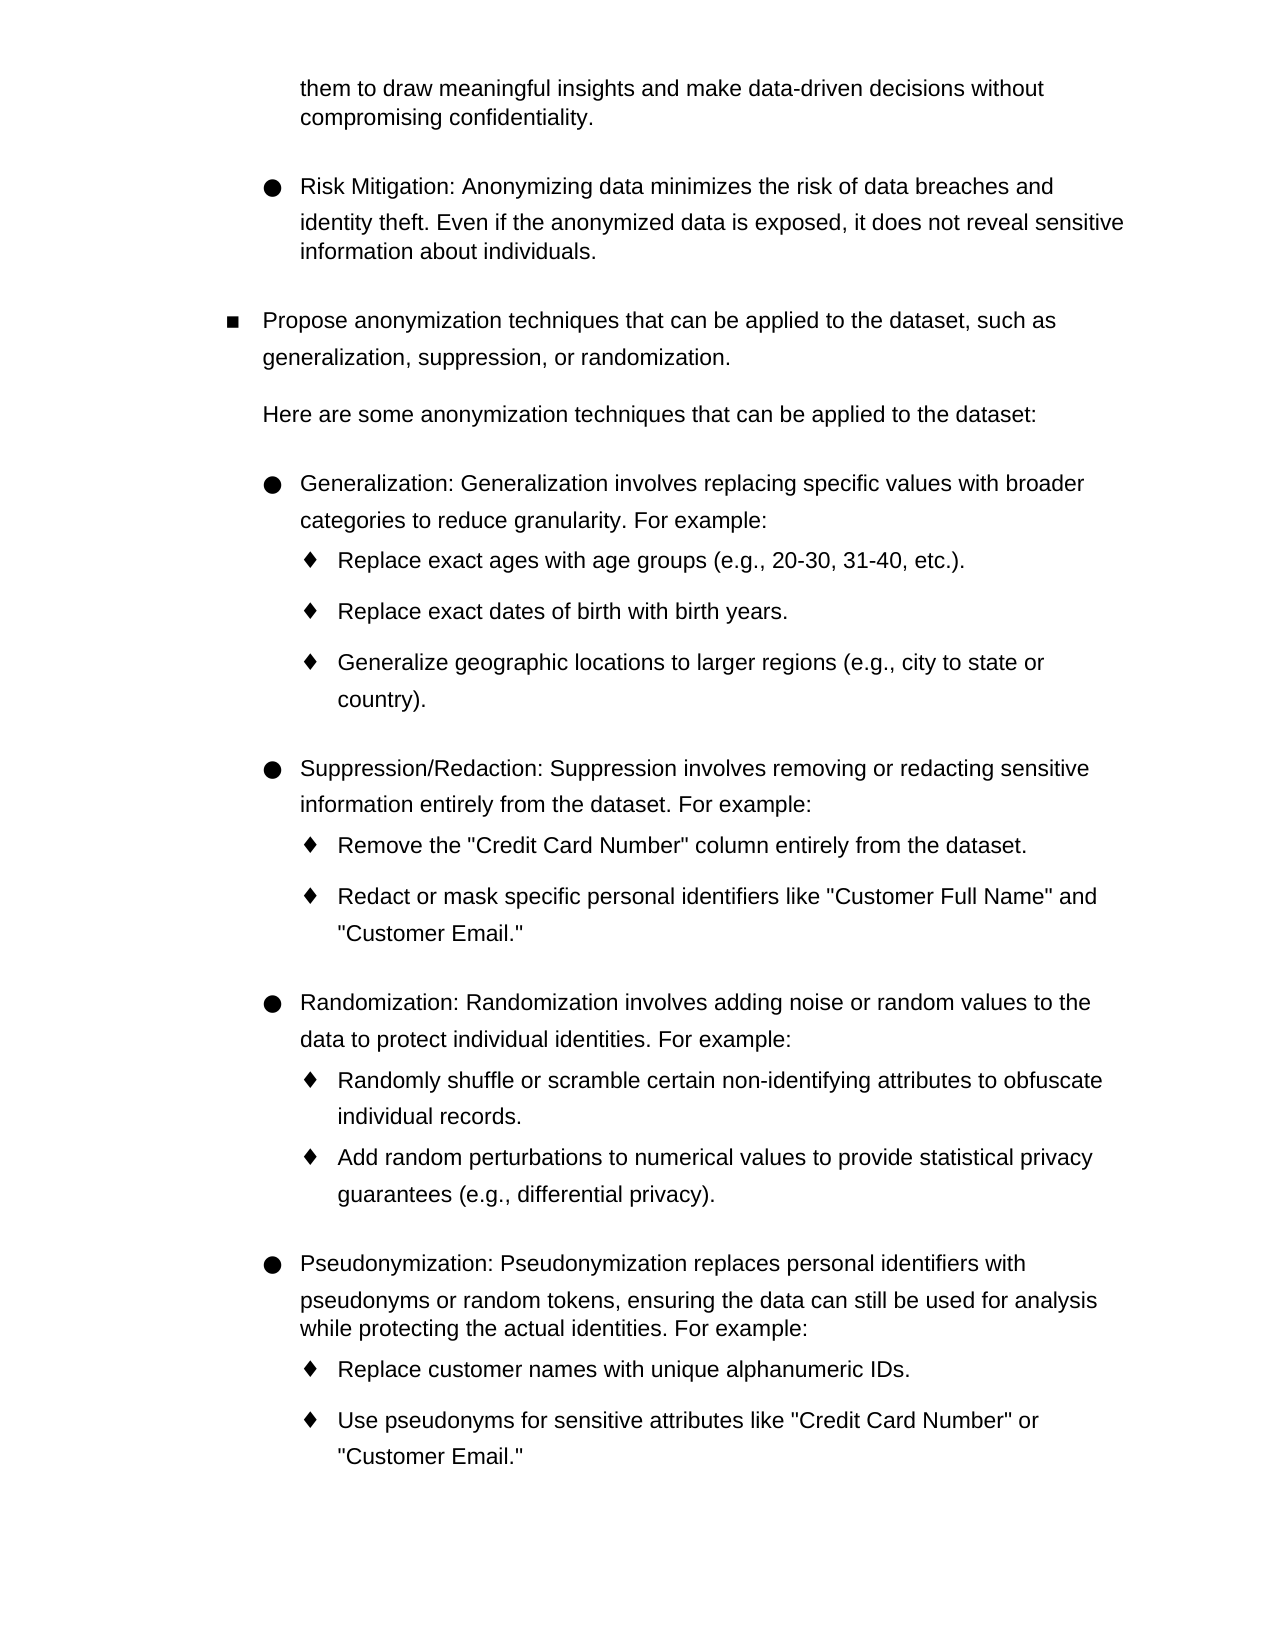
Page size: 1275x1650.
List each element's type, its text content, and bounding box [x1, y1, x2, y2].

list Risk Mitigation: Anonymizing data minimizes the risk of data breaches and identity theft. Even if the anonymized data is exposed, it does not reveal sensitive information about individuals. [262, 160, 1125, 264]
list Replace exact ages with age groups (e.g., 20-30, 31-40, etc.). [300, 535, 1125, 582]
list Generalize geographic locations to larger regions (e.g., city to state or country). [300, 636, 1125, 712]
list Randomly shuffle or scramble certain non-identifying attributes to obfuscate individual records. [300, 1054, 1125, 1129]
list Generalization: Generalization involves replacing specific values with broader categories to reduce granularity. For example: [262, 457, 1125, 533]
list Pseudonymization: Pseudonymization replaces personal identifiers with pseudonyms or random tokens, ensuring the data can still be used for analysis while protecting the actual identities. For example: [262, 1237, 1125, 1341]
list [262, 75, 1125, 130]
list Use pseudonyms for sensitive attributes like "Credit Card Number" or "Customer Email." [300, 1394, 1125, 1469]
list Replace customer names with unique alphanumeric IDs. [300, 1343, 1125, 1390]
list Replace exact dates of birth with birth years. [300, 586, 1125, 633]
list Redact or mask specific personal identifiers like "Customer Full Name" and "Customer Email." [300, 871, 1125, 946]
list Suppression/Redaction: Suppression involves removing or redacting sensitive information entirely from the dataset. For example: [262, 742, 1125, 818]
list Remove the "Credit Card Number" column entirely from the dataset. [300, 820, 1125, 867]
list Propose anonymization techniques that can be applied to the dataset, such as generalization, suppression, or randomization. [225, 295, 1125, 370]
list Randomization: Randomization involves adding noise or random values to the data to protect individual identities. For example: [262, 977, 1125, 1052]
text Here are some anonymization techniques that can be applied to the dataset: [262, 401, 1125, 427]
list Add random perturbations to numerical values to provide statistical privacy guarantees (e.g., differential privacy). [300, 1132, 1125, 1207]
